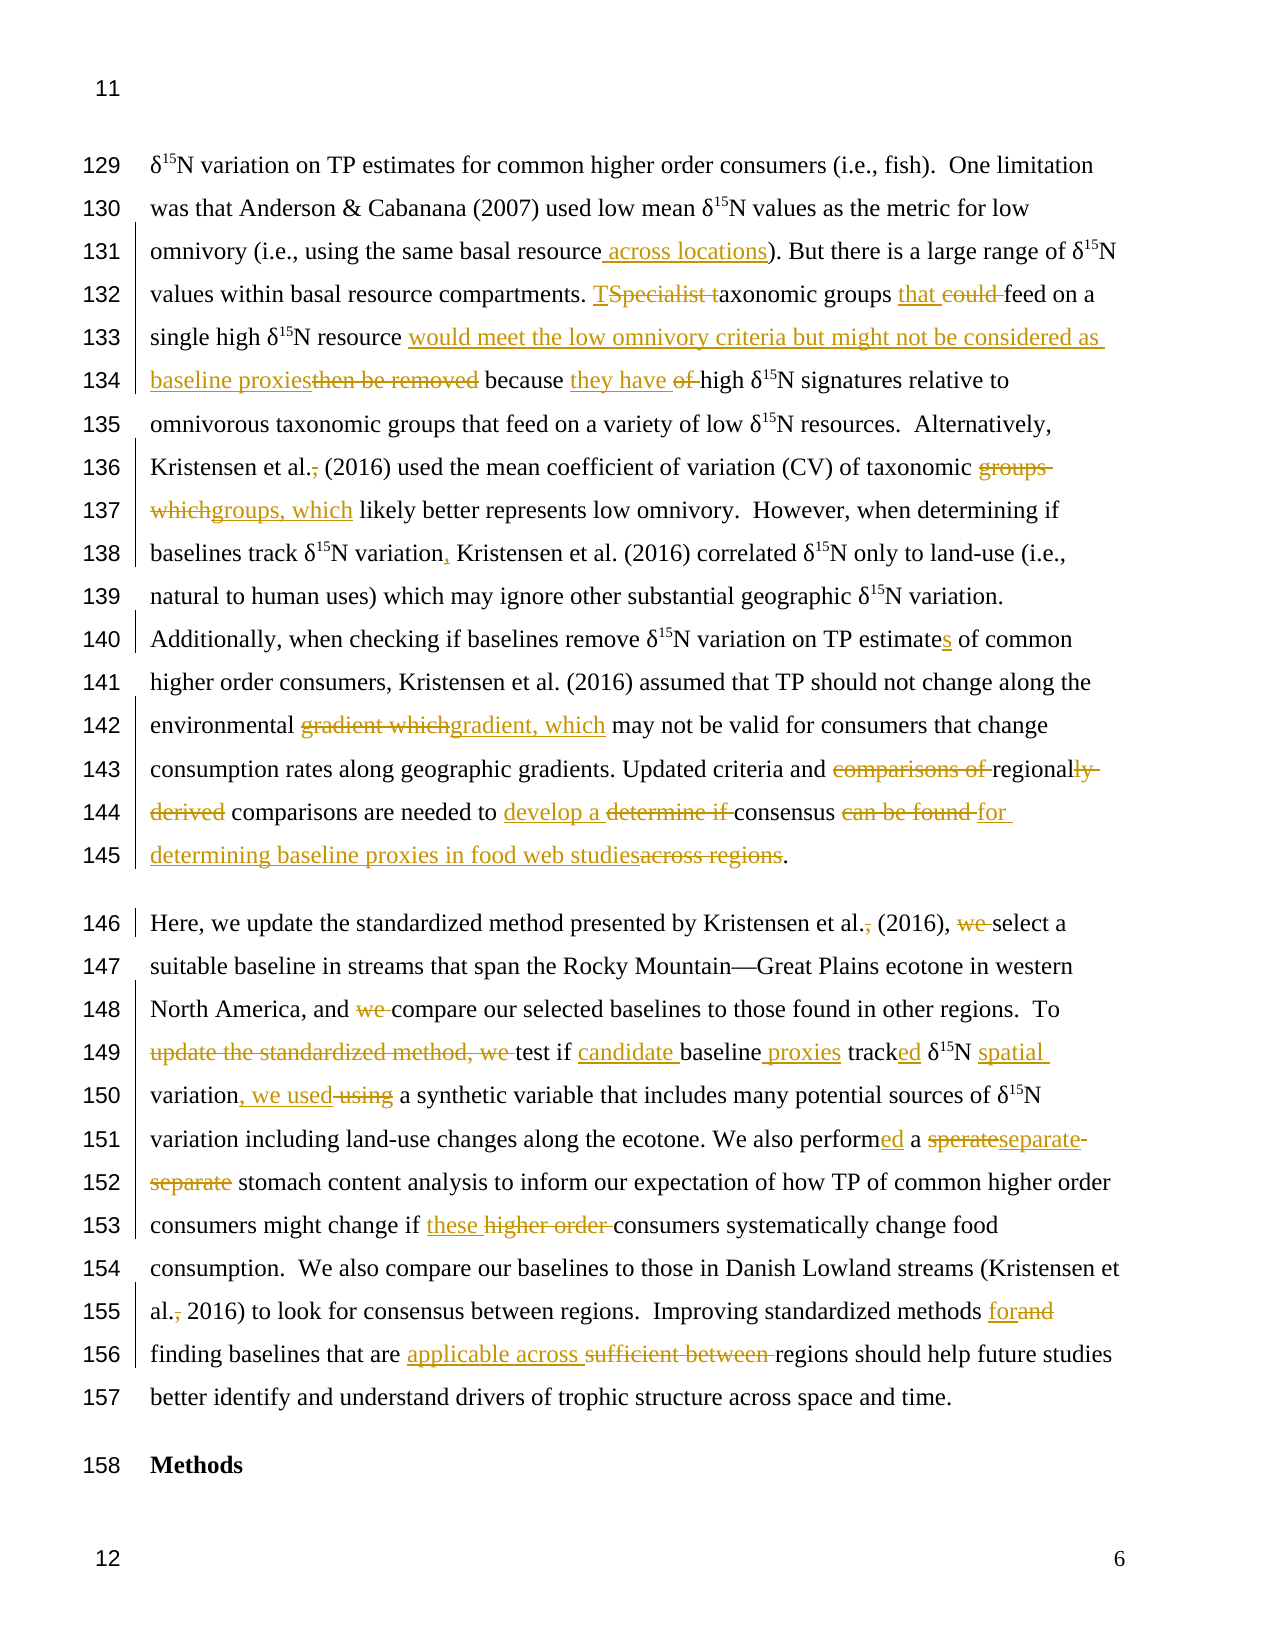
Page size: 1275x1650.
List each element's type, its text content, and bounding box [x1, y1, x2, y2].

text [150, 150, 1125, 869]
text Methods [150, 1451, 1125, 1479]
text Here, we update the standardized method presented by Kristensen et al. (2016), select a suitable baseline in streams that span the Rocky Mountain—Great Plains ecotone in western North America, and compare our selected baselines to those found in other regions. To test if baseline track δ15N variation a synthetic variable that includes many potential sources of δ15N variation including land-use changes along the ecotone. We also perform a stomach content analysis to inform our expectation of how TP of common higher order consumers might change if consumers systematically change food consumption. We also compare our baselines to those in Danish Lowland streams (Kristensen et al. 2016) to look for consensus between regions. Improving standardized methods finding baselines that are regions should help future studies better identify and understand drivers of trophic structure across space and time. [150, 908, 1125, 1411]
